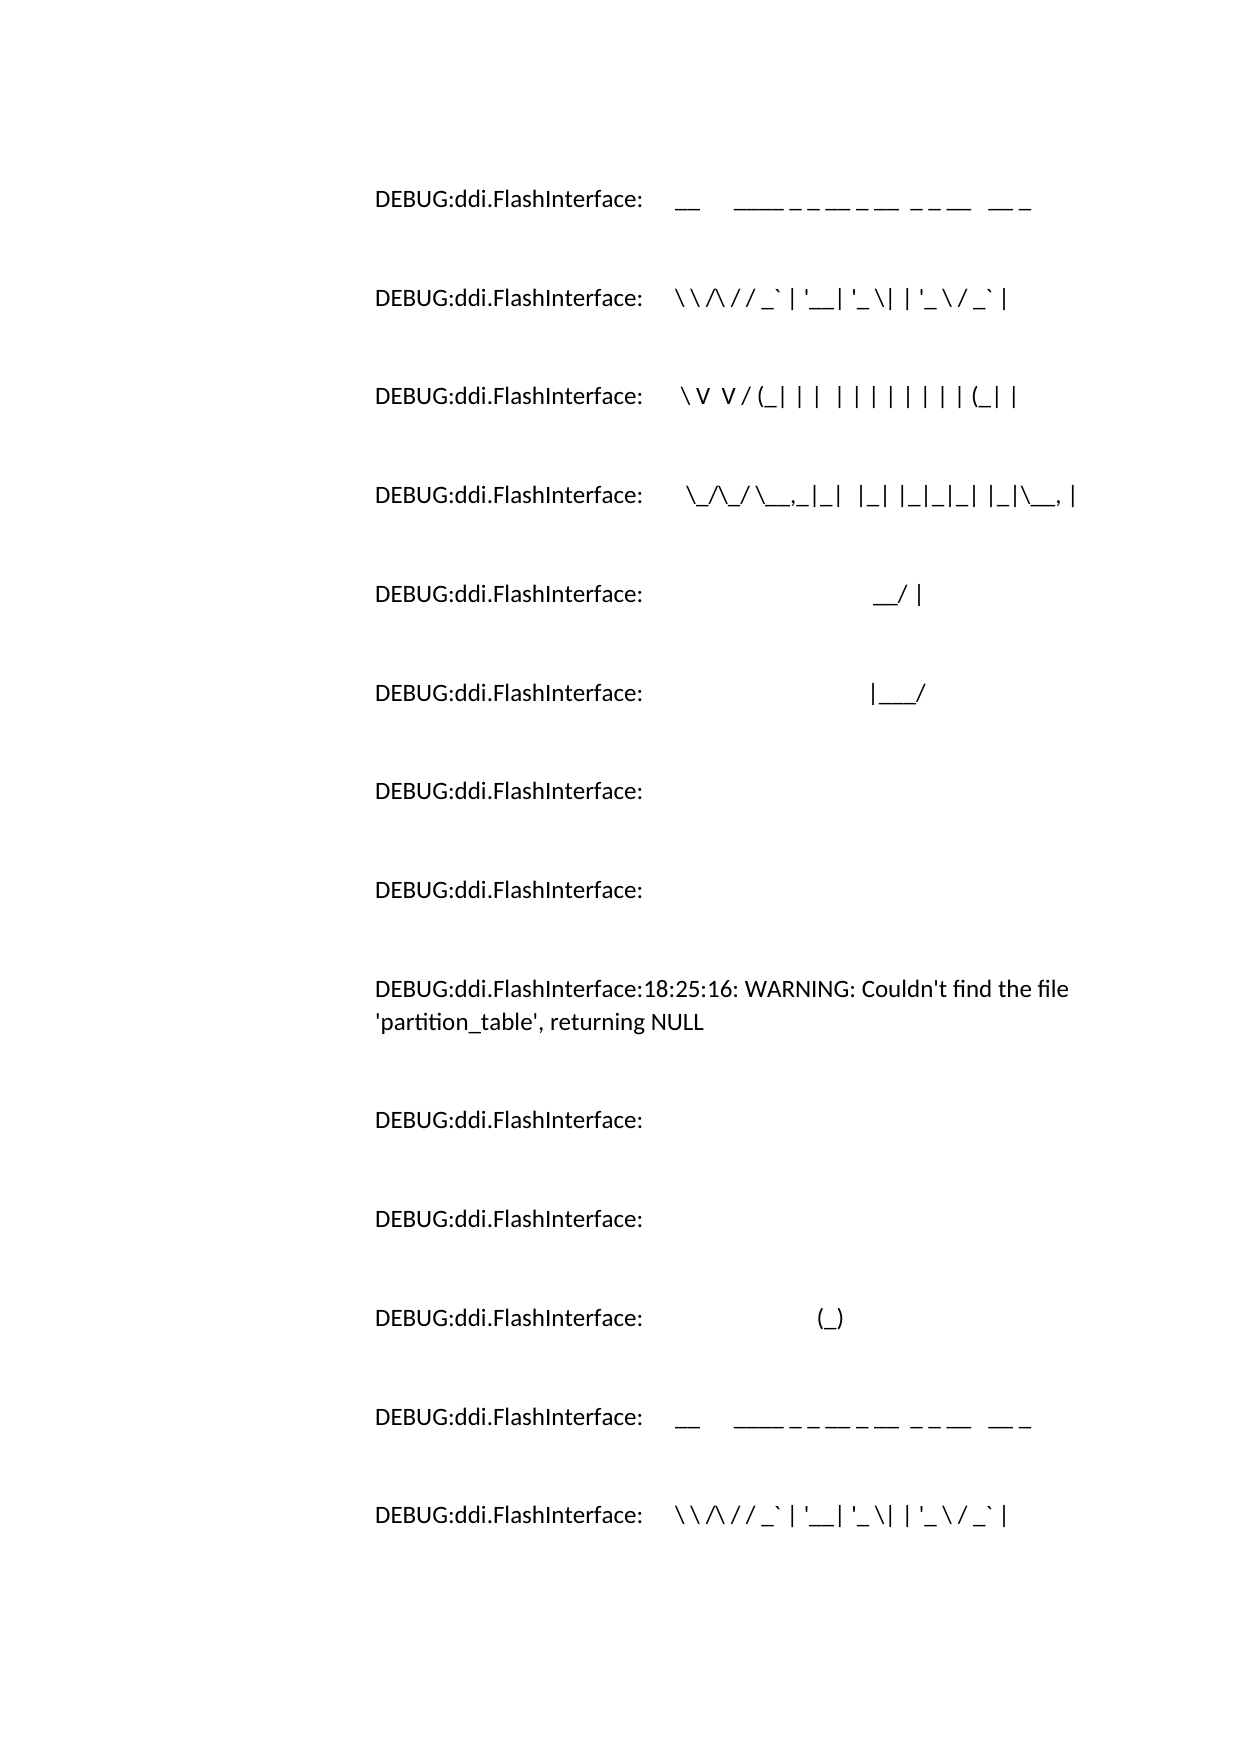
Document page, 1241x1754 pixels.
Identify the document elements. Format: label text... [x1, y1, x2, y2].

list DEBUG:ddi.FlashInterface: \ \ /\ / / _` | '__| '_ \| | '_ \ / _` | [375, 1499, 1090, 1530]
list DEBUG:ddi.FlashInterface: [375, 874, 1090, 905]
list DEBUG:ddi.FlashInterface: \ V V / (_| | | | | | | | | | | (_| | [375, 380, 1090, 411]
list DEBUG:ddi.FlashInterface: __/ | [375, 578, 1090, 608]
list DEBUG:ddi.FlashInterface: [375, 1203, 1090, 1234]
list DEBUG:ddi.FlashInterface: (_) [375, 1302, 1090, 1333]
list DEBUG:ddi.FlashInterface: [375, 775, 1090, 806]
list DEBUG:ddi.FlashInterface: __ ____ _ _ __ _ __ _ _ __ __ _ [375, 183, 1090, 213]
list DEBUG:ddi.FlashInterface: __ ____ _ _ __ _ __ _ _ __ __ _ [375, 1401, 1090, 1431]
list DEBUG:ddi.FlashInterface: |___/ [375, 677, 1090, 707]
list DEBUG:ddi.FlashInterface: \_/\_/ \__,_|_| |_| |_|_|_| |_|\__, | [375, 479, 1090, 510]
list DEBUG:ddi.FlashInterface: [375, 1104, 1090, 1135]
list DEBUG:ddi.FlashInterface: \ \ /\ / / _` | '__| '_ \| | '_ \ / _` | [375, 282, 1090, 312]
list DEBUG:ddi.FlashInterface:18:25:16: WARNING: Couldn't find the file 'partition_table', returning NULL [375, 973, 1090, 1036]
